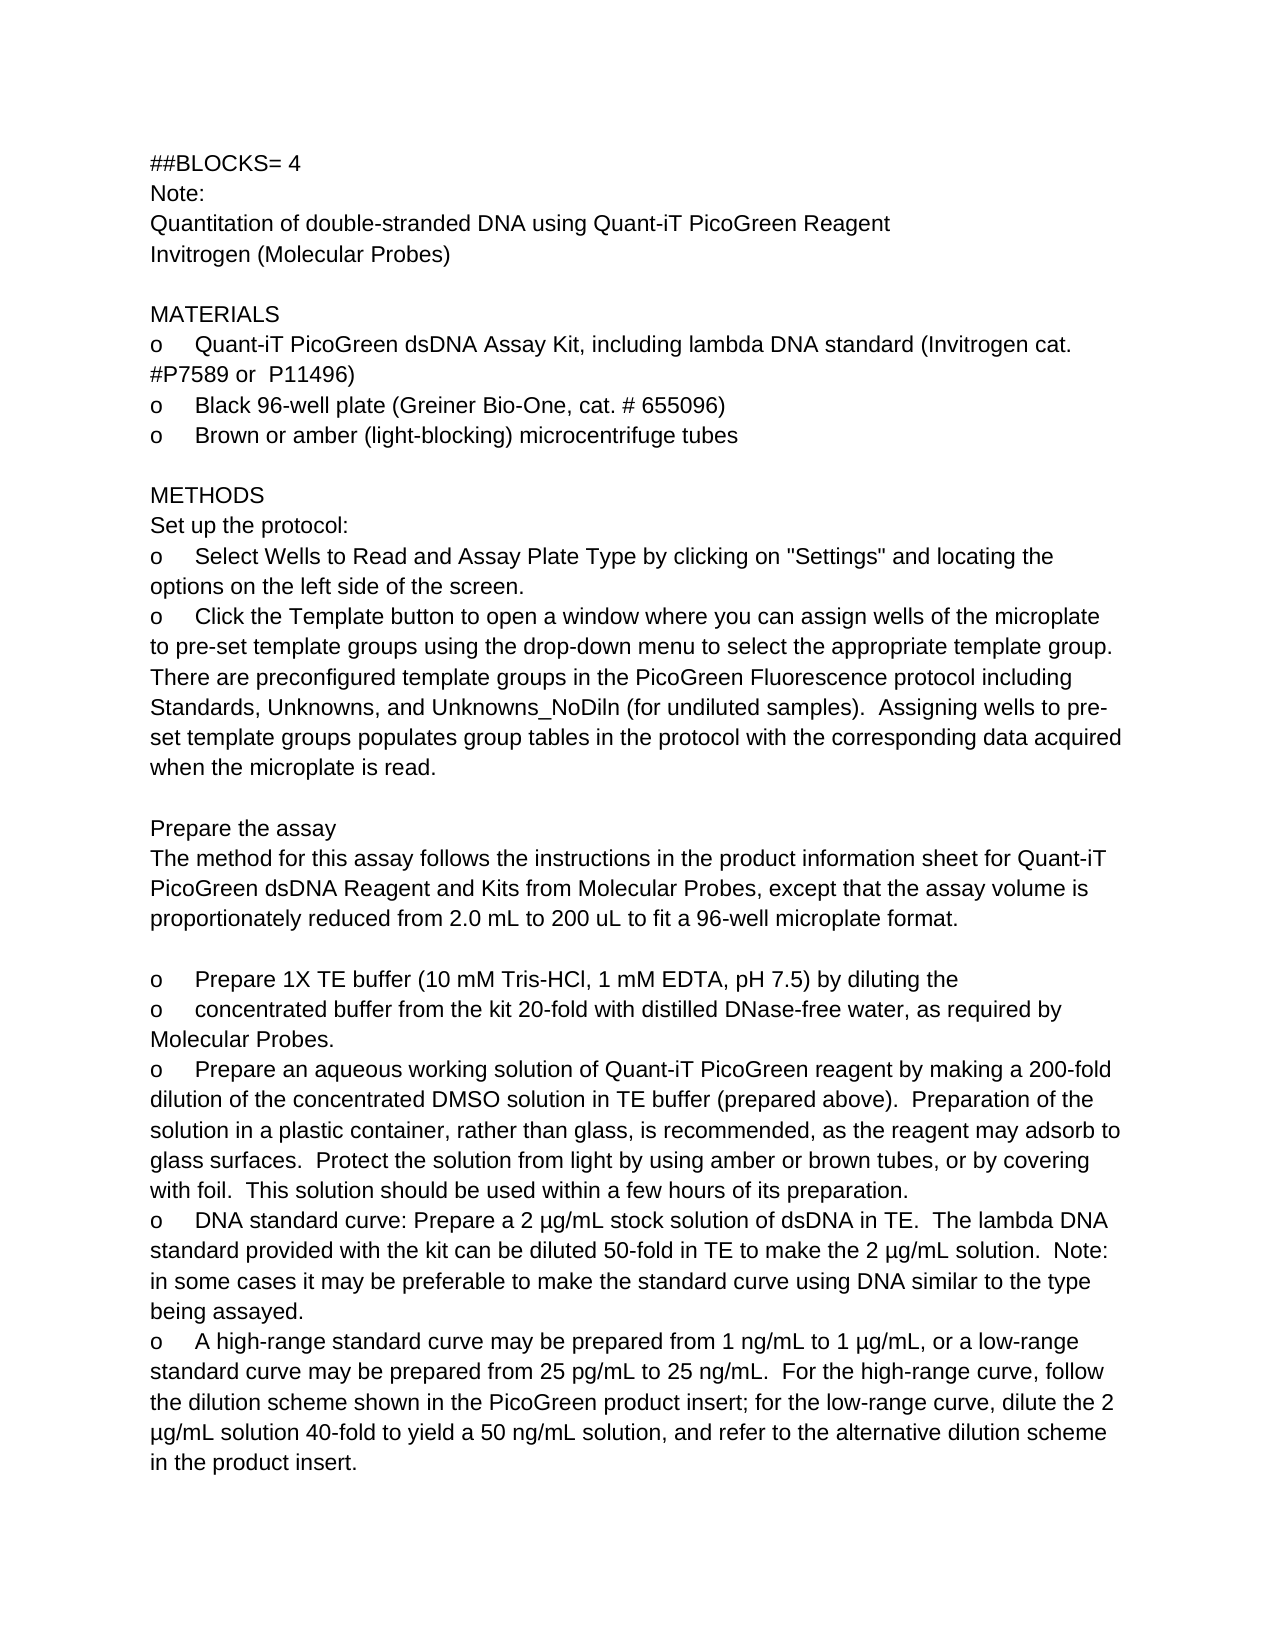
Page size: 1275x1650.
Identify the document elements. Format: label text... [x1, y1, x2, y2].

text o Select Wells to Read and Assay Plate Type by clicking on "Settings" and locating the options on the left side of the screen. [150, 543, 1125, 599]
text o DNA standard curve: Prepare a 2 µg/mL stock solution of dsDNA in TE. The lambda DNA standard provided with the kit can be diluted 50-fold in TE to make the 2 µg/mL solution. Note: in some cases it may be preferable to make the standard curve using DNA similar to the type being assayed. [150, 1207, 1125, 1324]
text o concentrated buffer from the kit 20-fold with distilled DNase-free water, as required by Molecular Probes. [150, 996, 1125, 1052]
text o Click the Template button to open a window where you can assign wells of the microplate to pre-set template groups using the drop-down menu to select the appropriate template group. There are preconfigured template groups in the PicoGreen Fluorescence protocol including Standards, Unknowns, and Unknowns_NoDiln (for undiluted samples). Assigning wells to pre-set template groups populates group tables in the protocol with the corresponding data acquired when the microplate is read. [150, 603, 1125, 781]
text Set up the protocol: [150, 512, 1125, 539]
text o Brown or amber (light-blocking) microcentrifuge tubes [150, 422, 1125, 448]
text The method for this assay follows the instructions in the product information sheet for Quant-iT PicoGreen dsDNA Reagent and Kits from Molecular Probes, except that the assay volume is proportionately reduced from 2.0 mL to 200 uL to fit a 96-well microplate format. [150, 845, 1125, 932]
text o Black 96-well plate (Greiner Bio-One, cat. # 655096) [150, 392, 1125, 418]
text Quantitation of double-stranded DNA using Quant-iT PicoGreen Reagent [150, 210, 1125, 237]
text ﻿##BLOCKS= 4 [150, 150, 1125, 176]
text MATERIALS [150, 301, 1125, 327]
text o Prepare an aqueous working solution of Quant-iT PicoGreen reagent by making a 200-fold dilution of the concentrated DMSO solution in TE buffer (prepared above). Preparation of the solution in a plastic container, rather than glass, is recommended, as the reagent may adsorb to glass surfaces. Protect the solution from light by using amber or brown tubes, or by covering with foil. This solution should be used within a few hours of its preparation. [150, 1056, 1125, 1203]
text o Quant-iT PicoGreen dsDNA Assay Kit, including lambda DNA standard (Invitrogen cat. #P7589 or P11496) [150, 331, 1125, 388]
text Prepare the assay [150, 814, 1125, 841]
text o Prepare 1X TE buffer (10 mM Tris-HCl, 1 mM EDTA, pH 7.5) by diluting the [150, 966, 1125, 992]
text METHODS [150, 482, 1125, 509]
text o A high-range standard curve may be prepared from 1 ng/mL to 1 µg/mL, or a low-range standard curve may be prepared from 25 pg/mL to 25 ng/mL. For the high-range curve, follow the dilution scheme shown in the PicoGreen product insert; for the low-range curve, dilute the 2 µg/mL solution 40-fold to yield a 50 ng/mL solution, and refer to the alternative dilution scheme in the product insert. [150, 1328, 1125, 1475]
text Note: [150, 180, 1125, 207]
text Invitrogen (Molecular Probes) [150, 241, 1125, 267]
